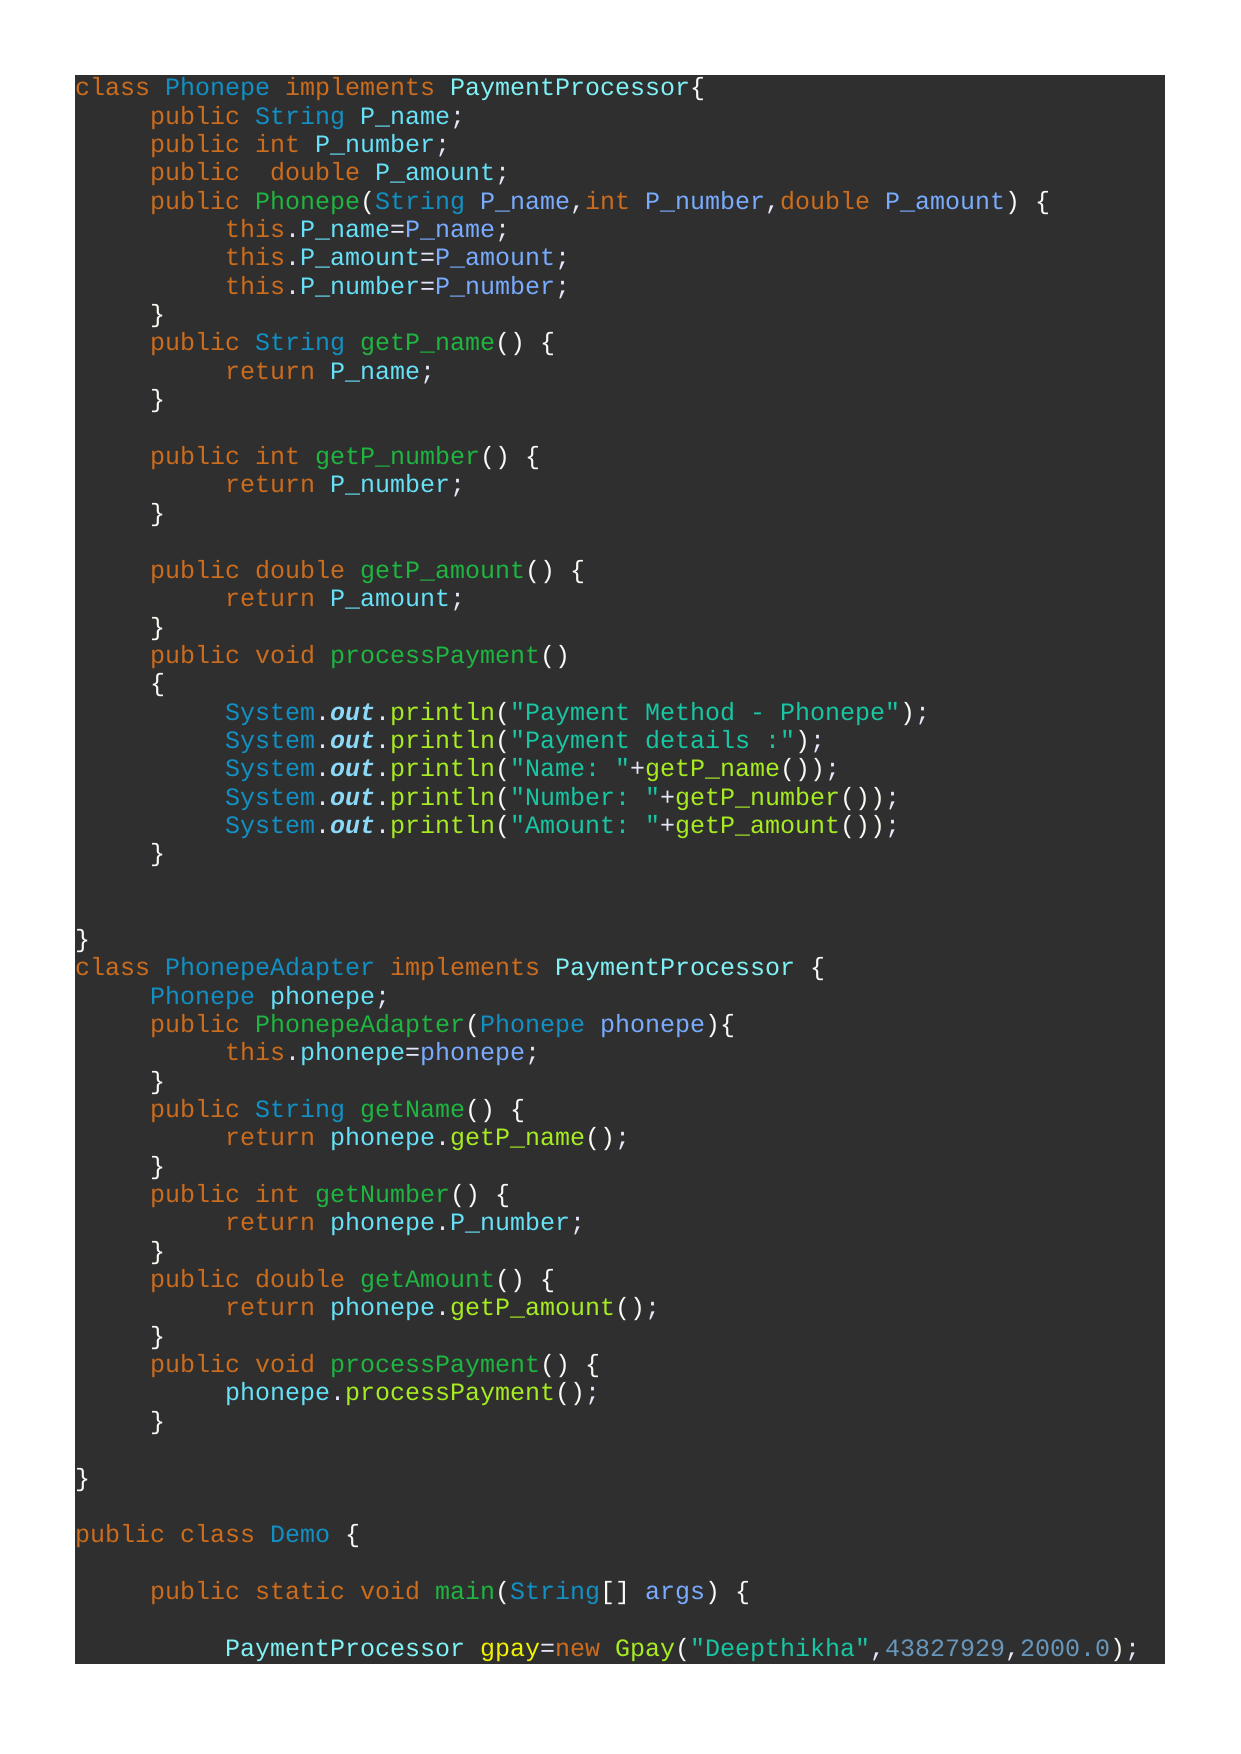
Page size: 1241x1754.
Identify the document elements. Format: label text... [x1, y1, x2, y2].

text return P_amount; [75, 586, 1165, 614]
text } [75, 500, 1165, 529]
text return P_number; [75, 472, 1165, 500]
text public String getP_name() { [75, 330, 1165, 358]
text public double P_amount; [75, 160, 1165, 188]
text } [75, 927, 1165, 955]
text } [75, 1465, 1165, 1494]
text public double getP_amount() { [75, 557, 1165, 586]
text return phonepe.getP_name(); [75, 1125, 1165, 1153]
text System.out.println("Amount: "+getP_amount()); [75, 812, 1165, 841]
text this.phonepe=phonepe; [75, 1040, 1165, 1068]
text public Phonepe(String P_name,int P_number,double P_amount) { [75, 188, 1165, 217]
text return phonepe.getP_amount(); [75, 1295, 1165, 1323]
text public static void main(String[] args) { [75, 1579, 1165, 1607]
text } [75, 1323, 1165, 1352]
text PaymentProcessor gpay=new Gpay("Deepthikha",43827929,2000.0); [75, 1636, 1165, 1664]
text } [75, 1408, 1165, 1437]
text return P_name; [75, 358, 1165, 387]
text } [75, 387, 1165, 415]
text } [75, 1238, 1165, 1267]
text } [75, 302, 1165, 330]
text public int getP_number() { [75, 444, 1165, 472]
text } [75, 614, 1165, 642]
text System.out.println("Payment details :"); [75, 727, 1165, 756]
text System.out.println("Number: "+getP_number()); [75, 784, 1165, 812]
text } [75, 1068, 1165, 1097]
text public class Demo { [75, 1522, 1165, 1550]
text public void processPayment() { [75, 1352, 1165, 1380]
text } [75, 841, 1165, 869]
text public void processPayment() [75, 642, 1165, 671]
text public String getName() { [75, 1097, 1165, 1125]
text phonepe.processPayment(); [75, 1380, 1165, 1408]
text public String P_name; [75, 103, 1165, 132]
text class PhonepeAdapter implements PaymentProcessor { [75, 955, 1165, 983]
text } [75, 1153, 1165, 1182]
text public int getNumber() { [75, 1182, 1165, 1210]
text Phonepe phonepe; [75, 983, 1165, 1012]
text this.P_amount=P_amount; [75, 245, 1165, 273]
text return phonepe.P_number; [75, 1210, 1165, 1238]
text System.out.println("Name: "+getP_name()); [75, 756, 1165, 784]
text this.P_number=P_number; [75, 273, 1165, 302]
text System.out.println("Payment Method - Phonepe"); [75, 699, 1165, 727]
text public double getAmount() { [75, 1267, 1165, 1295]
text public int P_number; [75, 132, 1165, 160]
text class Phonepe implements PaymentProcessor{ [75, 75, 1165, 103]
text public PhonepeAdapter(Phonepe phonepe){ [75, 1012, 1165, 1040]
text this.P_name=P_name; [75, 217, 1165, 245]
text { [75, 671, 1165, 699]
